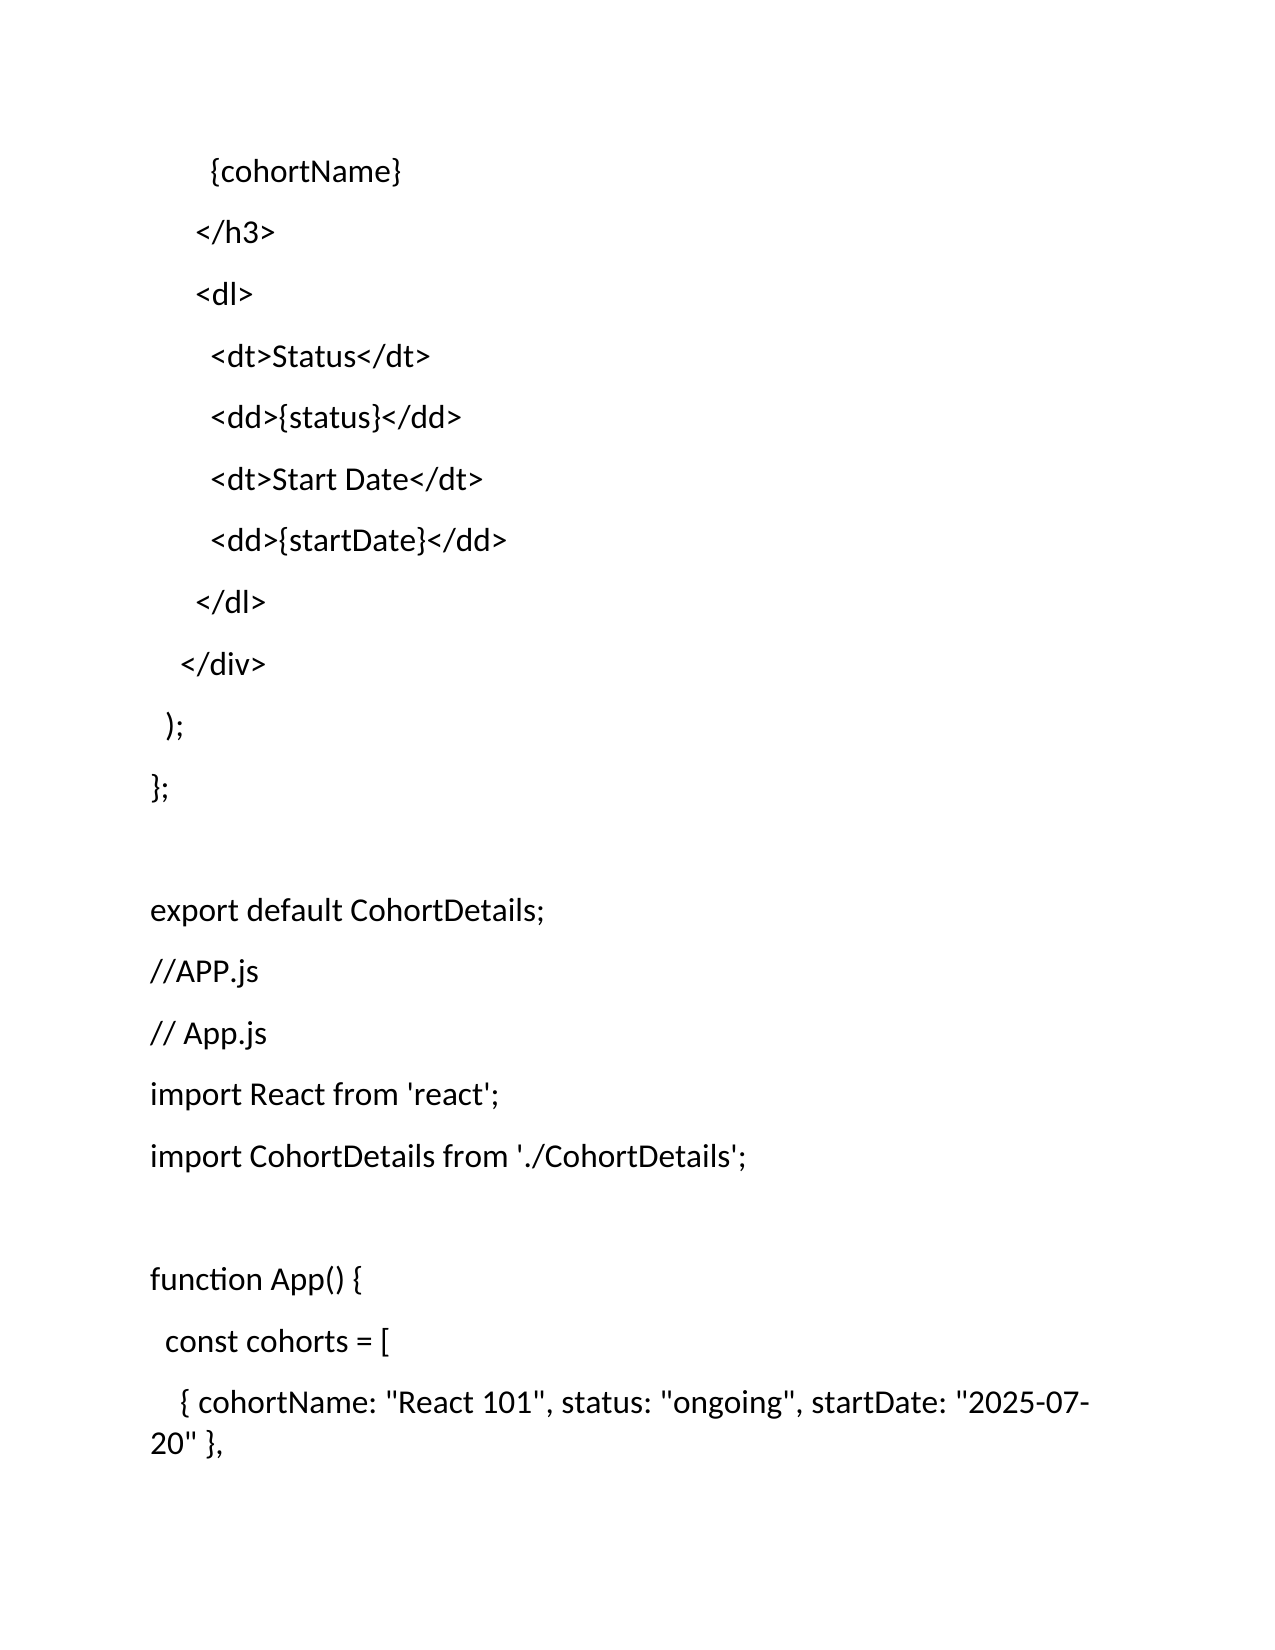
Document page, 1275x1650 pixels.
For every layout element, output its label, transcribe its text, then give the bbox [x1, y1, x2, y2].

text import React from 'react'; [150, 1073, 1125, 1114]
text <dt>Status</dt> [150, 335, 1125, 375]
text <dl> [150, 273, 1125, 314]
text export default CohortDetails; [150, 889, 1125, 929]
text }; [150, 766, 1125, 806]
text <dd>{status}</dd> [150, 396, 1125, 437]
text {cohortName} [150, 150, 1125, 191]
text function App() { [150, 1258, 1125, 1299]
text { cohortName: "React 101", status: "ongoing", startDate: "2025-07-20" }, [150, 1381, 1125, 1463]
text //APP.js [150, 950, 1125, 991]
text // App.js [150, 1012, 1125, 1053]
text </h3> [150, 212, 1125, 252]
text </dl> [150, 581, 1125, 622]
text <dd>{startDate}</dd> [150, 519, 1125, 560]
text ); [150, 704, 1125, 745]
text </div> [150, 642, 1125, 683]
text <dt>Start Date</dt> [150, 458, 1125, 498]
text const cohorts = [ [150, 1320, 1125, 1360]
text import CohortDetails from './CohortDetails'; [150, 1135, 1125, 1176]
